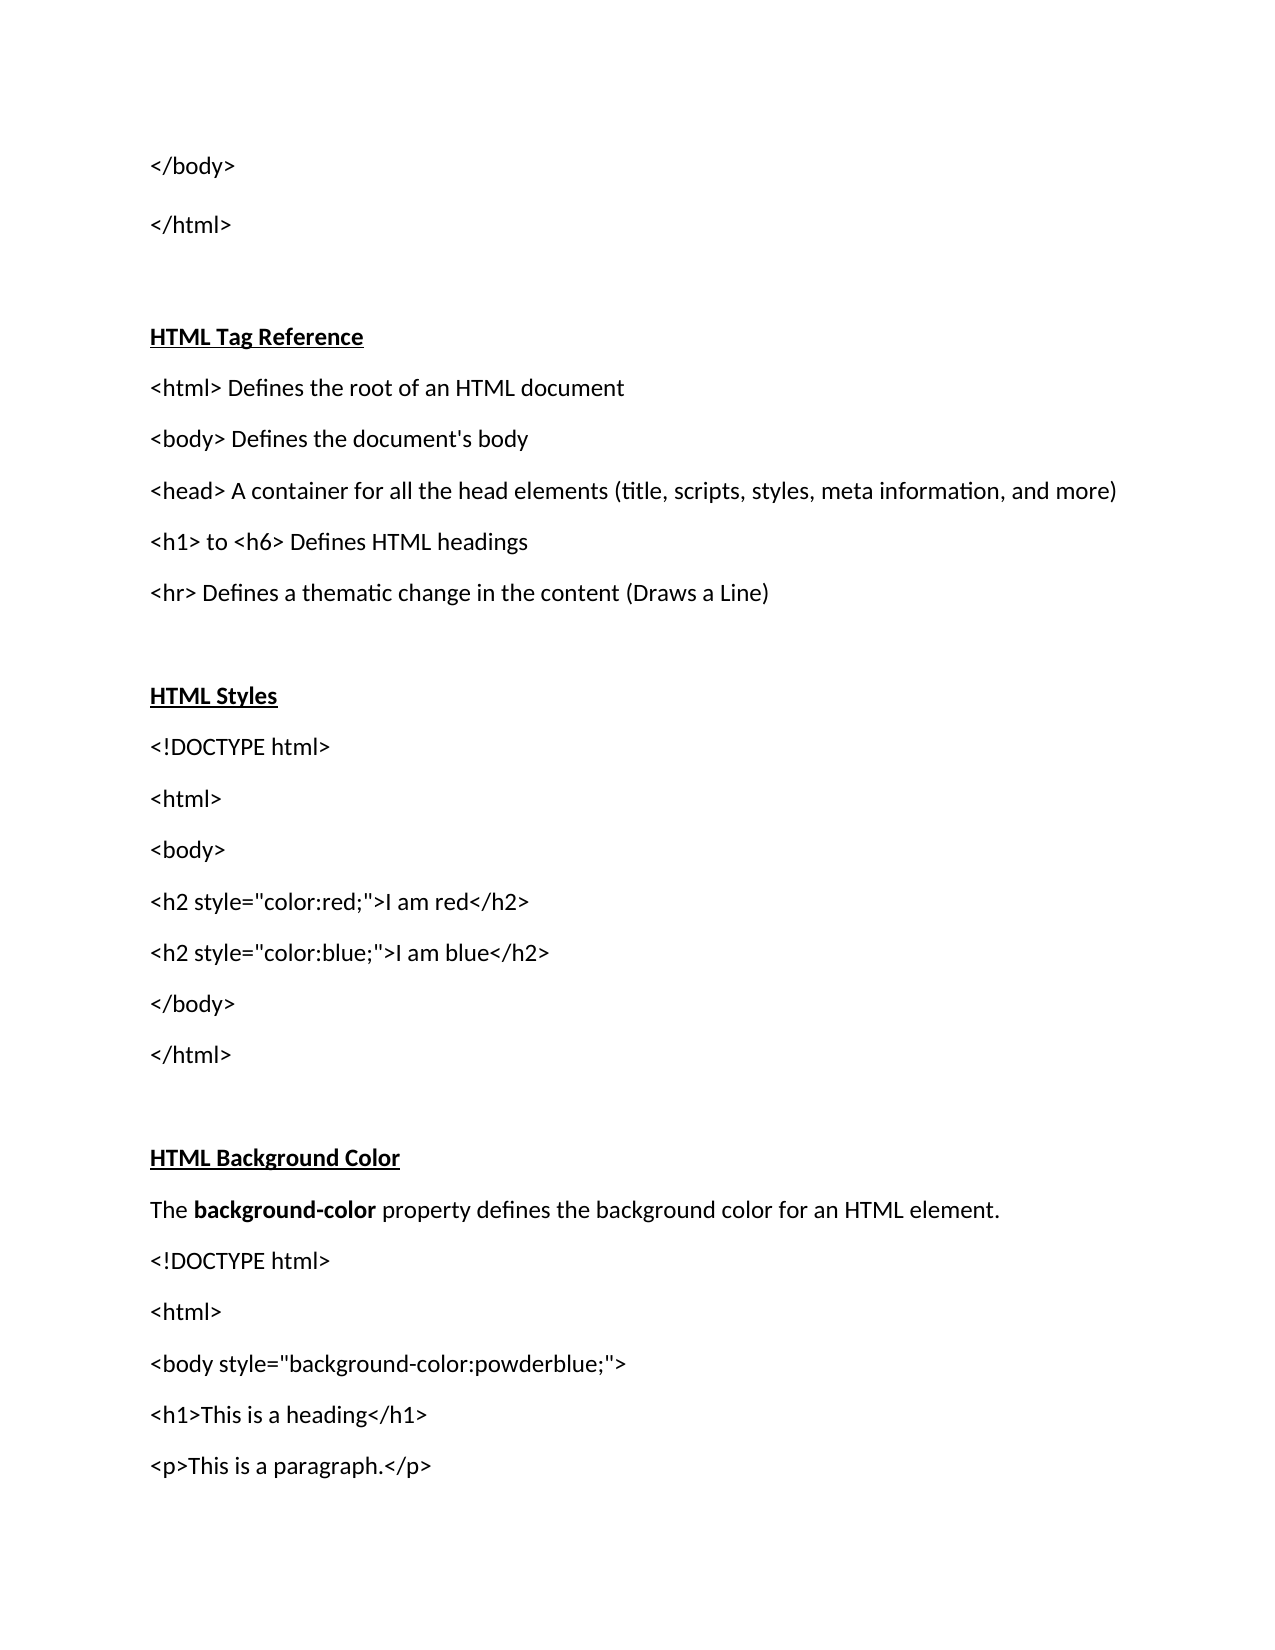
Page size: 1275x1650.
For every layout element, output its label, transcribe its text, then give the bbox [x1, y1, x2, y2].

text The background-color property defines the background color for an HTML element. [150, 1194, 1125, 1224]
text <h2 style="color:blue;">I am blue</h2> [150, 937, 1125, 967]
text <h1>This is a heading</h1> [150, 1399, 1125, 1430]
text </html> [150, 210, 1125, 240]
text <body> [150, 834, 1125, 865]
text <!DOCTYPE html> [150, 732, 1125, 762]
text <head> A container for all the head elements (title, scripts, styles, meta information, and more) [150, 475, 1125, 505]
text <h2 style="color:red;">I am red</h2> [150, 886, 1125, 916]
text <html> Defines the root of an HTML document [150, 372, 1125, 403]
text </body> [150, 988, 1125, 1019]
text <html> [150, 783, 1125, 813]
text <body> Defines the document's body [150, 423, 1125, 454]
text <h1> to <h6> Defines HTML headings [150, 526, 1125, 557]
text <html> [150, 1296, 1125, 1327]
text HTML Tag Reference [150, 321, 1125, 351]
text HTML Background Color [150, 1142, 1125, 1173]
text <!DOCTYPE html> [150, 1245, 1125, 1276]
text </html> [150, 1040, 1125, 1070]
text <p>This is a paragraph.</p> [150, 1451, 1125, 1481]
text HTML Styles [150, 680, 1125, 711]
text <hr> Defines a thematic change in the content (Draws a Line) [150, 577, 1125, 608]
text </body> [150, 150, 1125, 181]
text <body style="background-color:powderblue;"> [150, 1348, 1125, 1378]
